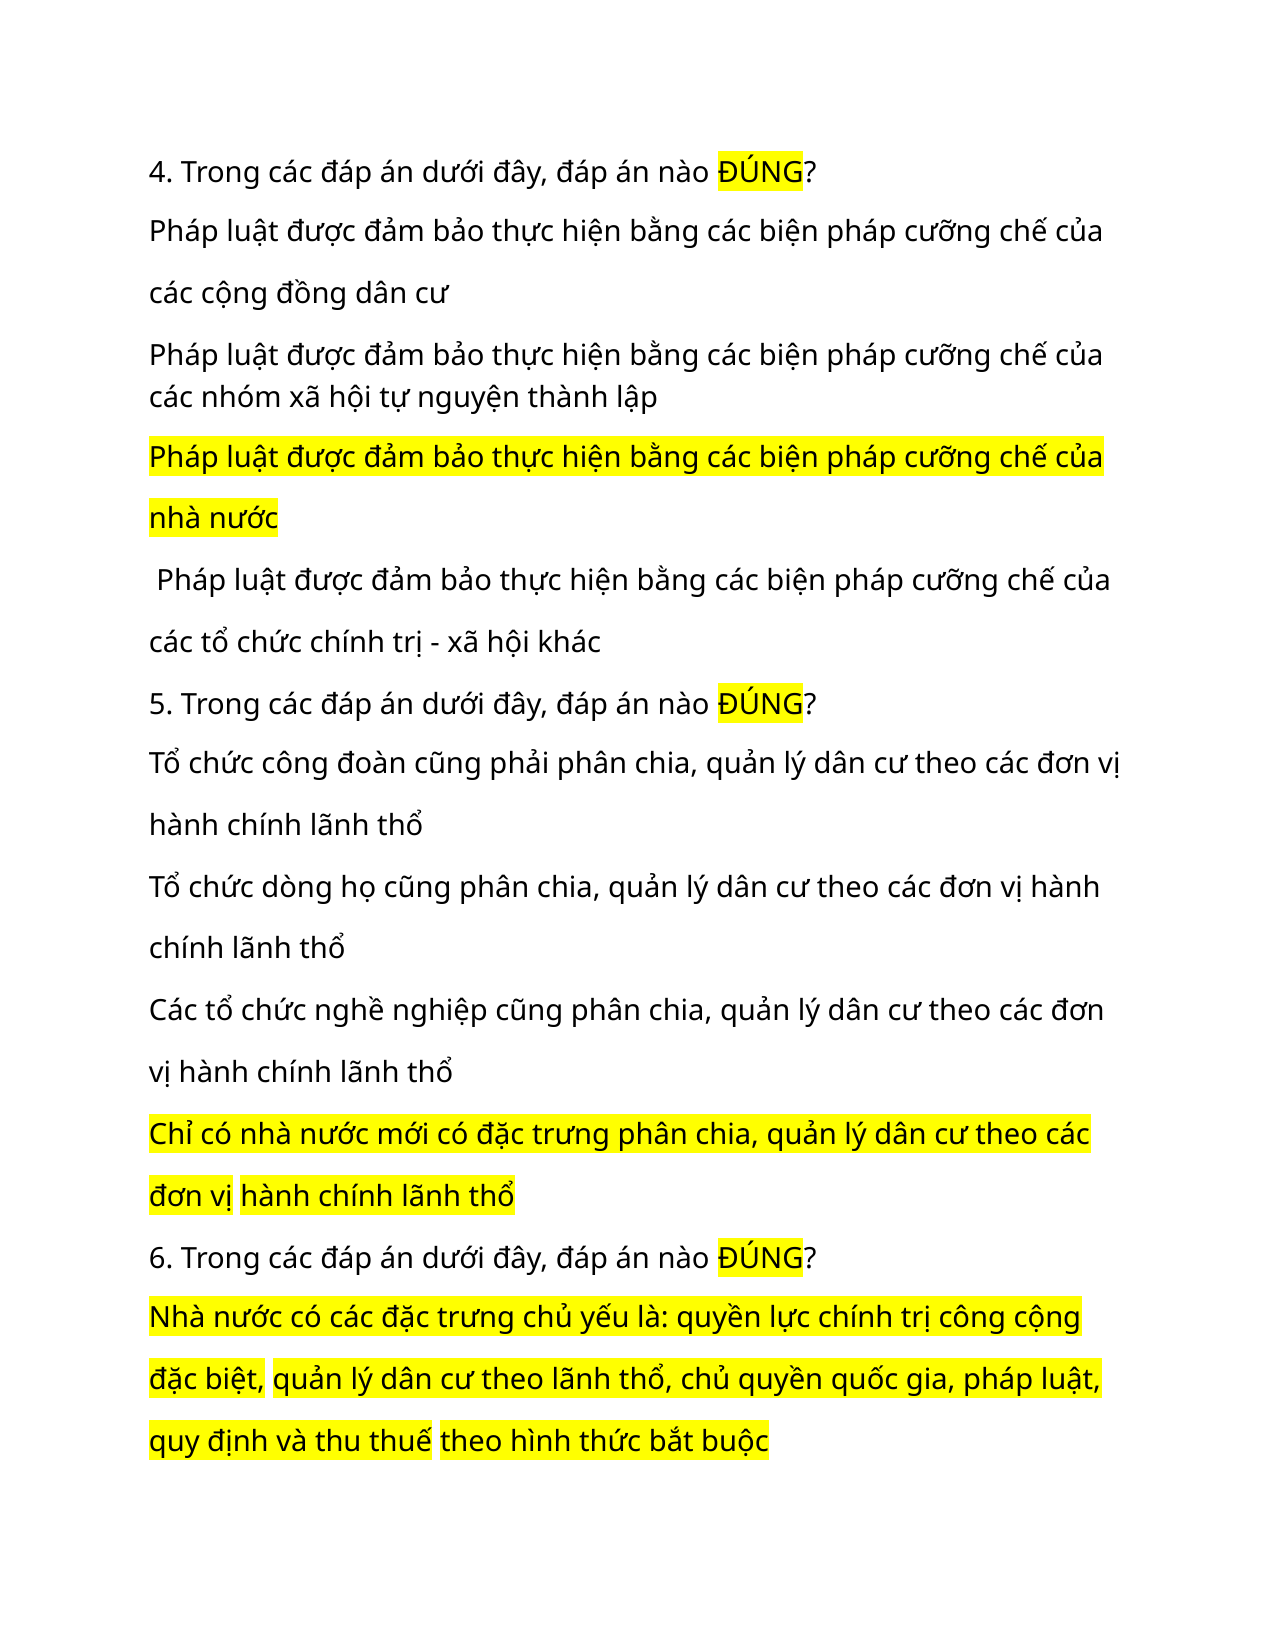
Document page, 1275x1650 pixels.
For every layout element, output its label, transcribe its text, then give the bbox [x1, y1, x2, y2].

text Pháp luật được đảm bảo thực hiện bằng các biện pháp cưỡng chế của nhà nước [149, 436, 1124, 537]
text Nhà nước có các đặc trưng chủ yếu là: quyền lực chính trị công cộng đặc biệt, quản lý dân cư theo lãnh thổ, chủ quyền quốc gia, pháp luật, quy định và thu thuế theo hình thức bắt buộc [149, 1296, 1124, 1460]
text Tổ chức dòng họ cũng phân chia, quản lý dân cư theo các đơn vị hành chính lãnh thổ [149, 866, 1124, 967]
text Pháp luật được đảm bảo thực hiện bằng các biện pháp cưỡng chế của các nhóm xã hội tự nguyện thành lập [149, 334, 1124, 416]
text Các tổ chức nghề nghiệp cũng phân chia, quản lý dân cư theo các đơn vị hành chính lãnh thổ [149, 990, 1124, 1091]
text 5. Trong các đáp án dưới đây, đáp án nào ĐÚNG? [803, 683, 1118, 723]
text 5. Trong các đáp án dưới đây, đáp án nào ĐÚNG? [149, 683, 718, 723]
text 6. Trong các đáp án dưới đây, đáp án nào ĐÚNG? [149, 1237, 1118, 1277]
text Tổ chức công đoàn cũng phải phân chia, quản lý dân cư theo các đơn vị hành chính lãnh thổ [149, 742, 1124, 844]
text Pháp luật được đảm bảo thực hiện bằng các biện pháp cưỡng chế của các cộng đồng dân cư [149, 210, 1124, 312]
text 4. Trong các đáp án dưới đây, đáp án nào ĐÚNG? [803, 151, 1118, 191]
text Pháp luật được đảm bảo thực hiện bằng các biện pháp cưỡng chế của các tổ chức chính trị - xã hội khác [149, 559, 1124, 661]
text Chỉ có nhà nước mới có đặc trưng phân chia, quản lý dân cư theo các đơn vị hành chính lãnh thổ [149, 1113, 1124, 1215]
text 4. Trong các đáp án dưới đây, đáp án nào ĐÚNG? [149, 151, 718, 191]
